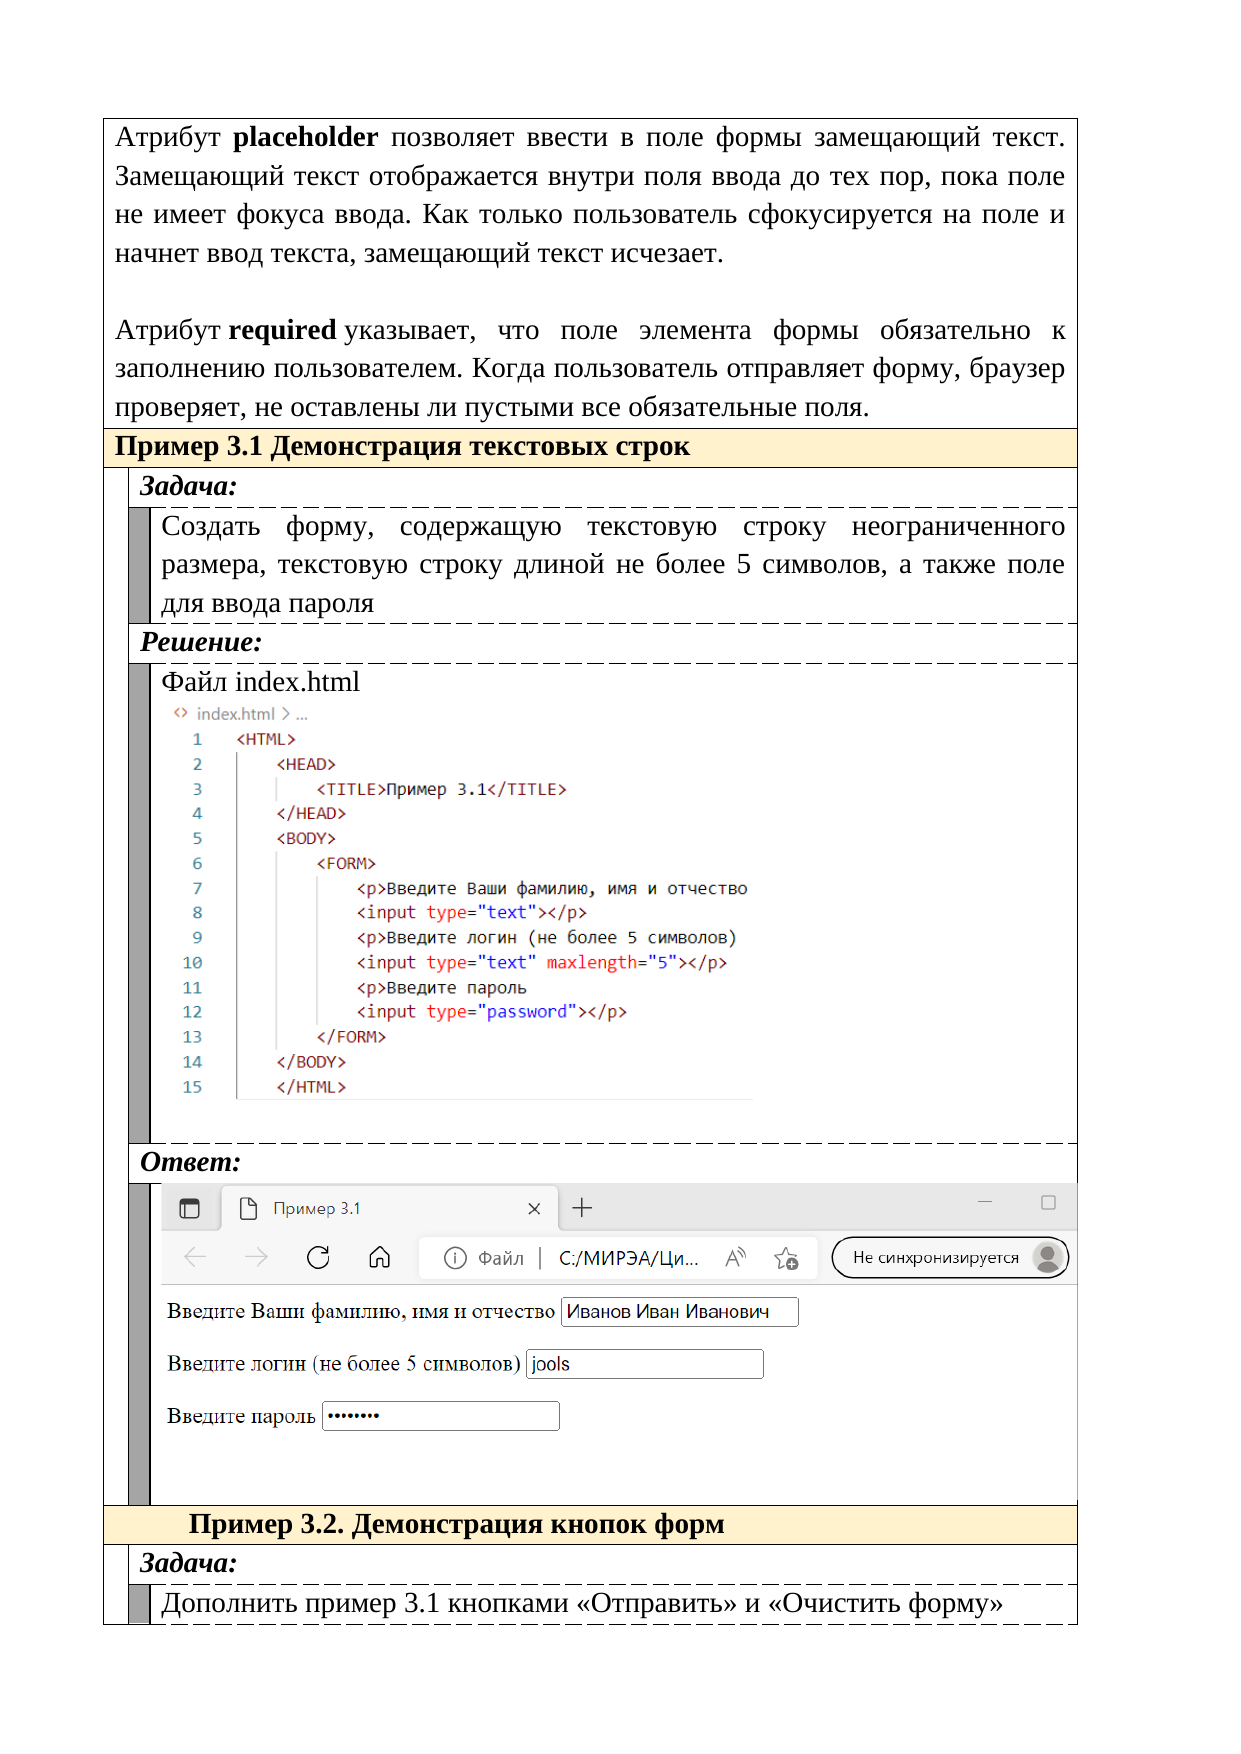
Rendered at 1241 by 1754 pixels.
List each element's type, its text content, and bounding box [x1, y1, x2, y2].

table_cell Задача: [129, 1545, 1077, 1584]
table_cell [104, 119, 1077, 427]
table_cell Задача: [129, 468, 1077, 507]
table_cell Пример 3.2. Демонстрация кнопок форм [104, 1506, 1077, 1544]
table_cell Создать форму, содержащую текстовую строку неограниченного размера, текстовую строку длиной не более 5 символов, а также поле для ввода пароля [151, 507, 1077, 623]
picture [161, 702, 753, 1100]
table_cell Дополнить пример 3.1 кнопками «Отправить» и «Очистить форму» [151, 1584, 1077, 1623]
table_cell [129, 1184, 149, 1505]
table_cell Пример 3.1 Демонстрация текстовых строк [104, 429, 1077, 467]
picture [161, 1183, 1078, 1500]
table_cell [129, 508, 149, 623]
table_cell [129, 664, 149, 1143]
table_cell Ответ: [129, 1143, 1077, 1182]
table_cell [104, 1545, 128, 1623]
table_cell [151, 1184, 1077, 1505]
table_cell [104, 468, 128, 1505]
table_cell [129, 1585, 149, 1623]
table_cell Решение: [129, 623, 1077, 663]
table_cell Файл index.html [151, 663, 1077, 1143]
